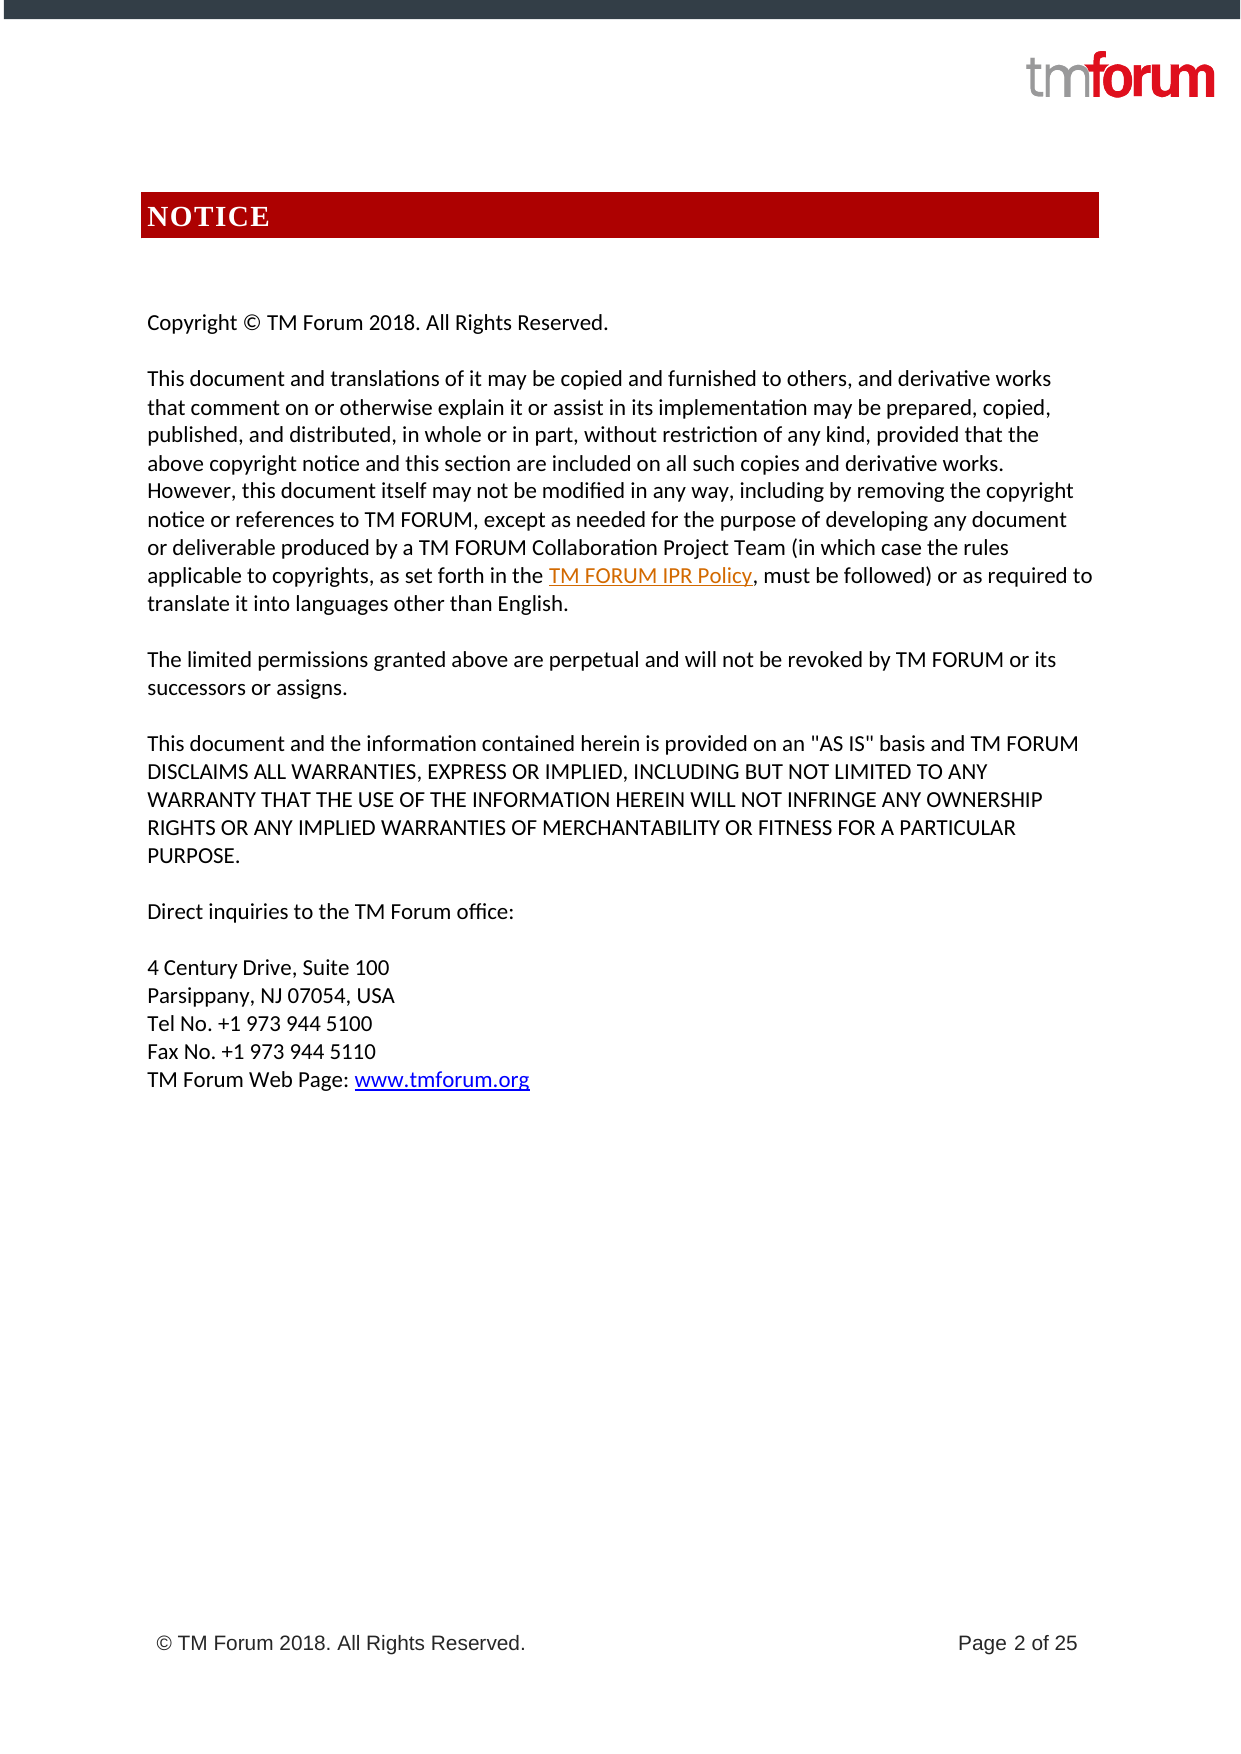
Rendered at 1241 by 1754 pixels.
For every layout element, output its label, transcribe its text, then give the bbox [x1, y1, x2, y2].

text The limited permissions granted above are perpetual and will not be revoked by TM FORUM or its successors or assigns. [147, 645, 1093, 701]
picture [3, 0, 1241, 111]
subtitle NOTICE [147, 199, 1093, 232]
text Direct inquiries to the TM Forum office: [147, 897, 1093, 925]
text Tel No. +1 973 944 5100 [147, 1009, 1093, 1037]
text This document and translations of it may be copied and furnished to others, and derivative works that comment on or otherwise explain it or assist in its implementation may be prepared, copied, published, and distributed, in whole or in part, without restriction of any kind, provided that the above copyright notice and this section are included on all such copies and derivative works. However, this document itself may not be modified in any way, including by removing the copyright notice or references to TM FORUM, except as needed for the purpose of developing any document or deliverable produced by a TM FORUM Collaboration Project Team (in which case the rules applicable to copyrights, as set forth in the TM FORUM IPR Policy, must be followed) or as required to translate it into languages other than English. [147, 364, 1093, 617]
text Parsippany, NJ 07054, USA [147, 981, 1093, 1009]
text 4 Century Drive, Suite 100 [147, 953, 1093, 981]
text Fax No. +1 973 944 5110 [147, 1037, 1093, 1065]
text TM Forum Web Page: www.tmforum.org [147, 1065, 1093, 1093]
text Copyright © TM Forum 2018. All Rights Reserved. [147, 308, 1093, 337]
text This document and the information contained herein is provided on an "AS IS" basis and TM FORUM DISCLAIMS ALL WARRANTIES, EXPRESS OR IMPLIED, INCLUDING BUT NOT LIMITED TO ANY WARRANTY THAT THE USE OF THE INFORMATION HEREIN WILL NOT INFRINGE ANY OWNERSHIP RIGHTS OR ANY IMPLIED WARRANTIES OF MERCHANTABILITY OR FITNESS FOR A PARTICULAR PURPOSE. [147, 729, 1093, 869]
